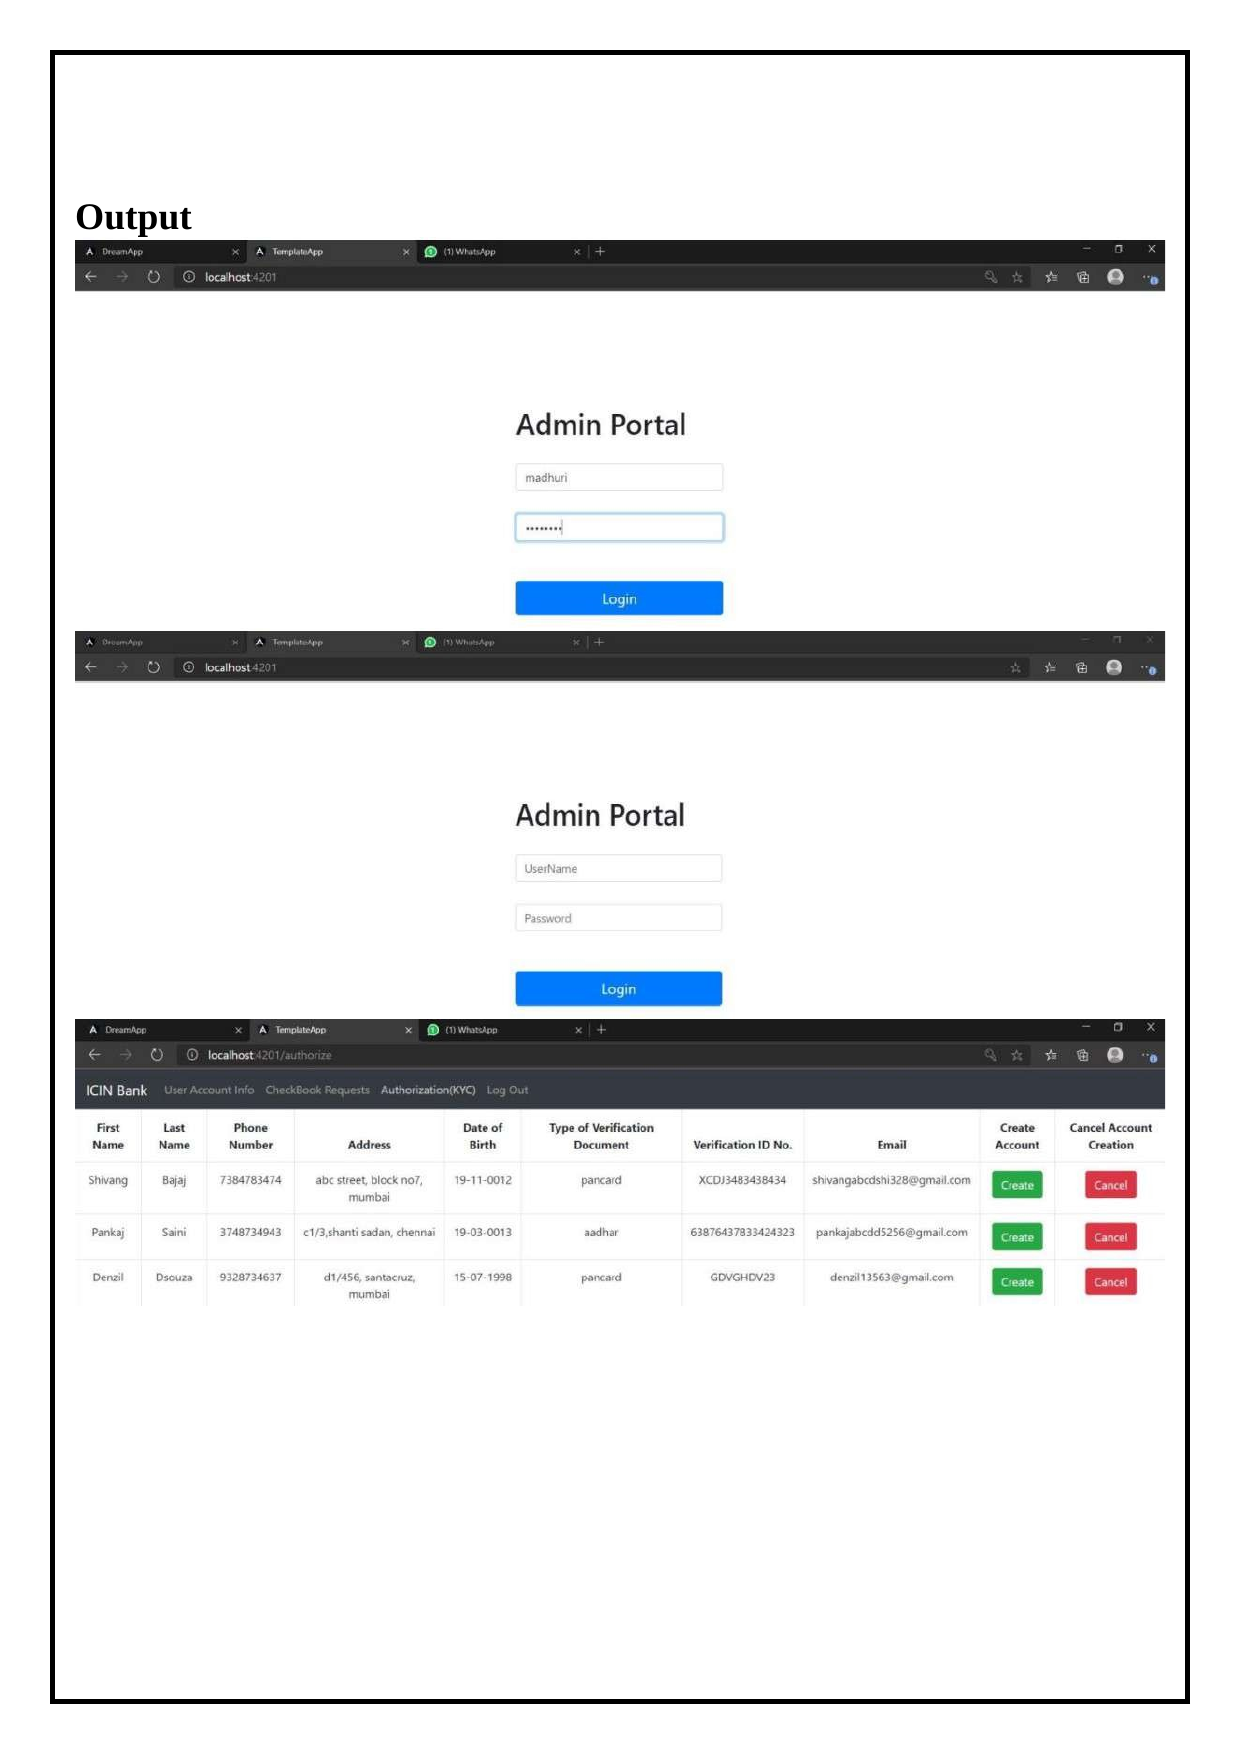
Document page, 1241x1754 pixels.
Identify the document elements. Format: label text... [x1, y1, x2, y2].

picture [75, 237, 1166, 1306]
text Output [75, 195, 1165, 237]
